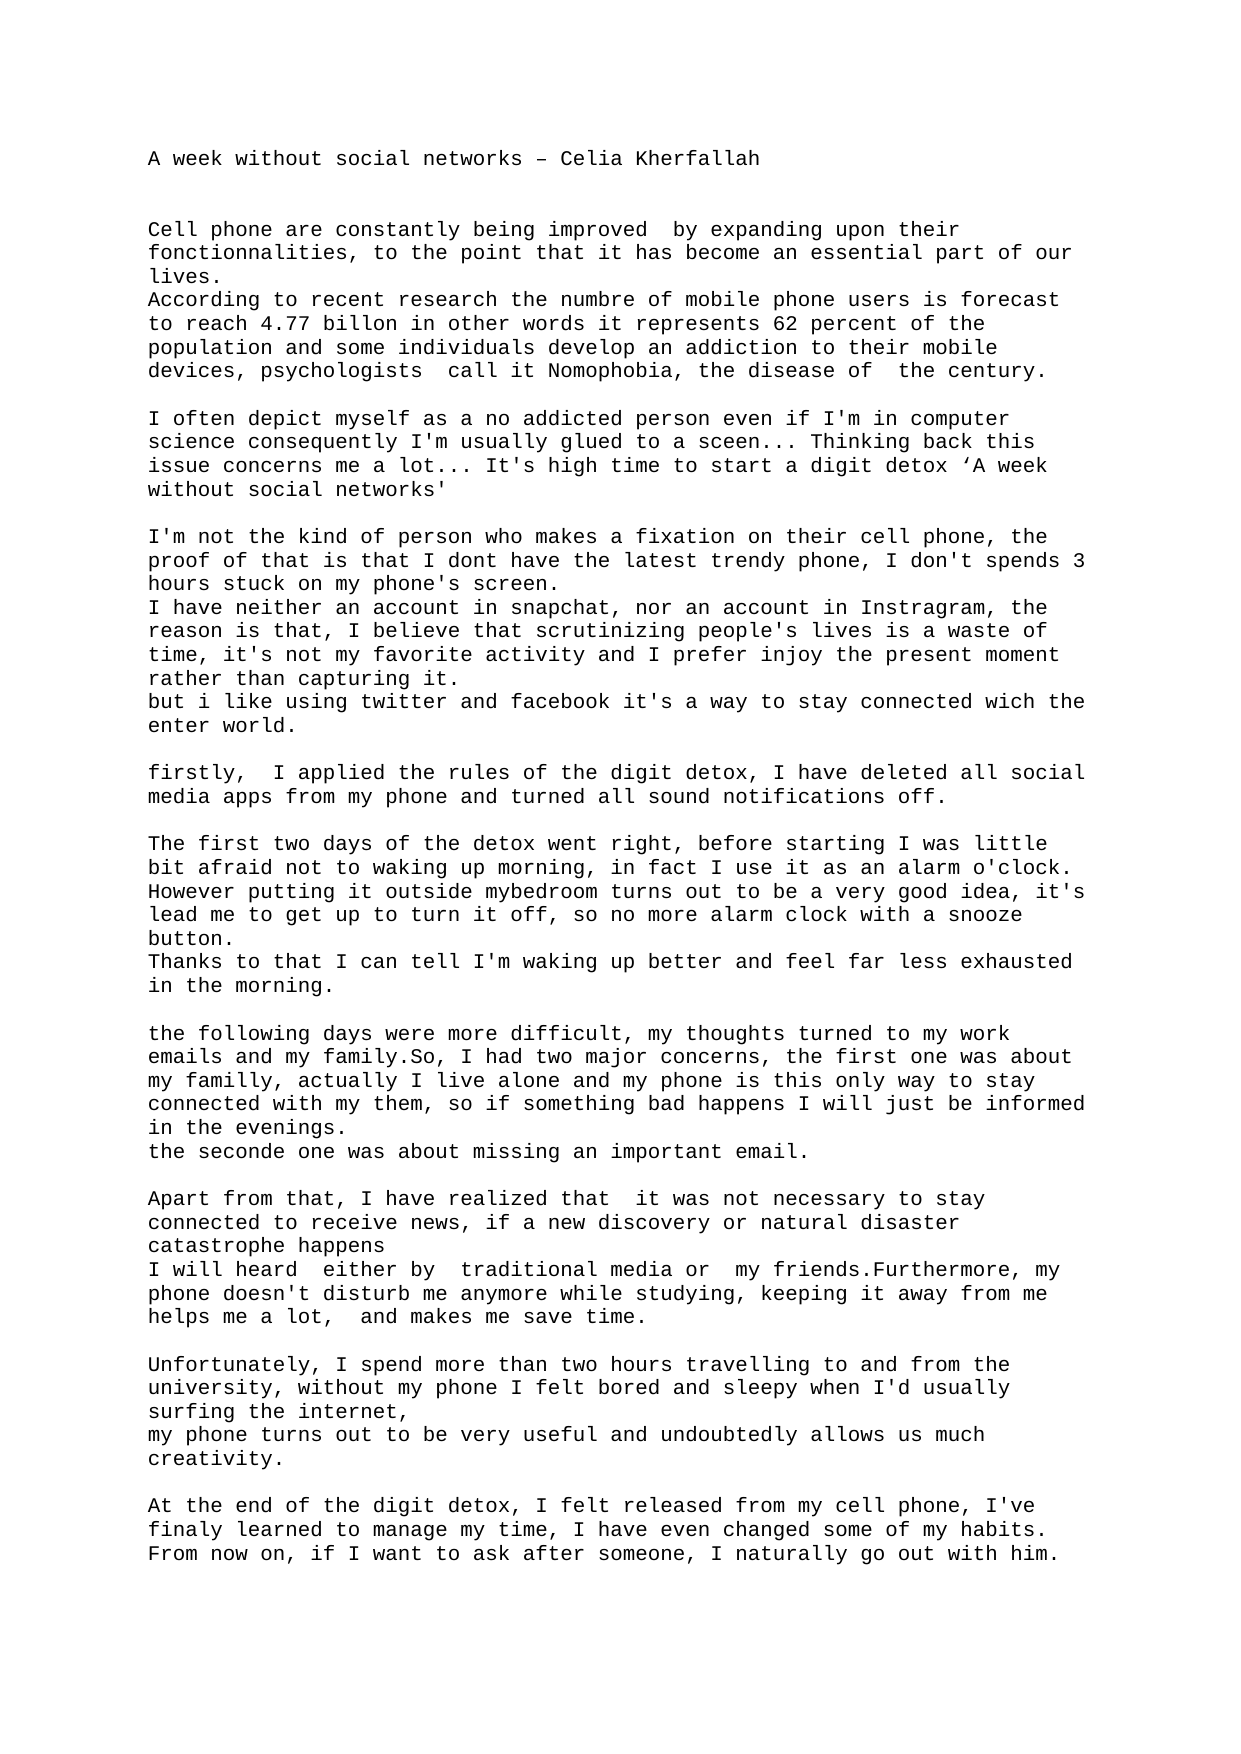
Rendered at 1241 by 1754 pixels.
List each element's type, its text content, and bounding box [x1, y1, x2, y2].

text Thanks to that I can tell I'm waking up better and feel far less exhausted in the morning. [148, 952, 1093, 999]
text the following days were more difficult, my thoughts turned to my work emails and my family.So, I had two major concerns, the first one was about my familly, actually I live alone and my phone is this only way to stay connected with my them, so if something bad happens I will just be informed in the evenings. [148, 1022, 1093, 1141]
text but i like using twitter and facebook it's a way to stay connected wich the enter world. [148, 691, 1093, 739]
text I have neither an account in snapchat, nor an account in Instragram, the reason is that, I believe that scrutinizing people's lives is a waste of time, it's not my favorite activity and I prefer injoy the present moment rather than capturing it. [148, 597, 1093, 691]
text The first two days of the detox went right, before starting I was little bit afraid not to waking up morning, in fact I use it as an alarm o'clock. [148, 833, 1093, 881]
text the seconde one was about missing an important email. [148, 1141, 1093, 1164]
text Apart from that, I have realized that it was not necessary to stay connected to receive news, if a new discovery or natural disaster catastrophe happens [148, 1188, 1093, 1259]
text Unfortunately, I spend more than two hours travelling to and from the university, without my phone I felt bored and sleepy when I'd usually surfing the internet, [148, 1353, 1093, 1424]
text my phone turns out to be very useful and undoubtedly allows us much creativity. [148, 1424, 1093, 1472]
text At the end of the digit detox, I felt released from my cell phone, I've finaly learned to manage my time, I have even changed some of my habits. From now on, if I want to ask after someone, I naturally go out with him. [148, 1495, 1093, 1566]
text According to recent research the numbre of mobile phone users is forecast to reach 4.77 billon in other words it represents 62 percent of the population and some individuals develop an addiction to their mobile devices, psychologists call it Nomophobia, the disease of the century. [148, 289, 1093, 384]
text Cell phone are constantly being improved by expanding upon their fonctionnalities, to the point that it has become an essential part of our lives. [148, 218, 1093, 289]
text However putting it outside mybedroom turns out to be a very good idea, it's lead me to get up to turn it off, so no more alarm clock with a snooze button. [148, 881, 1093, 952]
text firstly, I applied the rules of the digit detox, I have deleted all social media apps from my phone and turned all sound notifications off. [148, 762, 1093, 810]
text A week without social networks – Celia Kherfallah [148, 148, 1093, 171]
text I often depict myself as a no addicted person even if I'm in computer science consequently I'm usually glued to a sceen... Thinking back this issue concerns me a lot... It's high time to start a digit detox ‘A week without social networks' [148, 408, 1093, 502]
text I will heard either by traditional media or my friends.Furthermore, my phone doesn't disturb me anymore while studying, keeping it away from me helps me a lot, and makes me save time. [148, 1259, 1093, 1330]
text I'm not the kind of person who makes a fixation on their cell phone, the proof of that is that I dont have the latest trendy phone, I don't spends 3 hours stuck on my phone's screen. [148, 526, 1093, 597]
